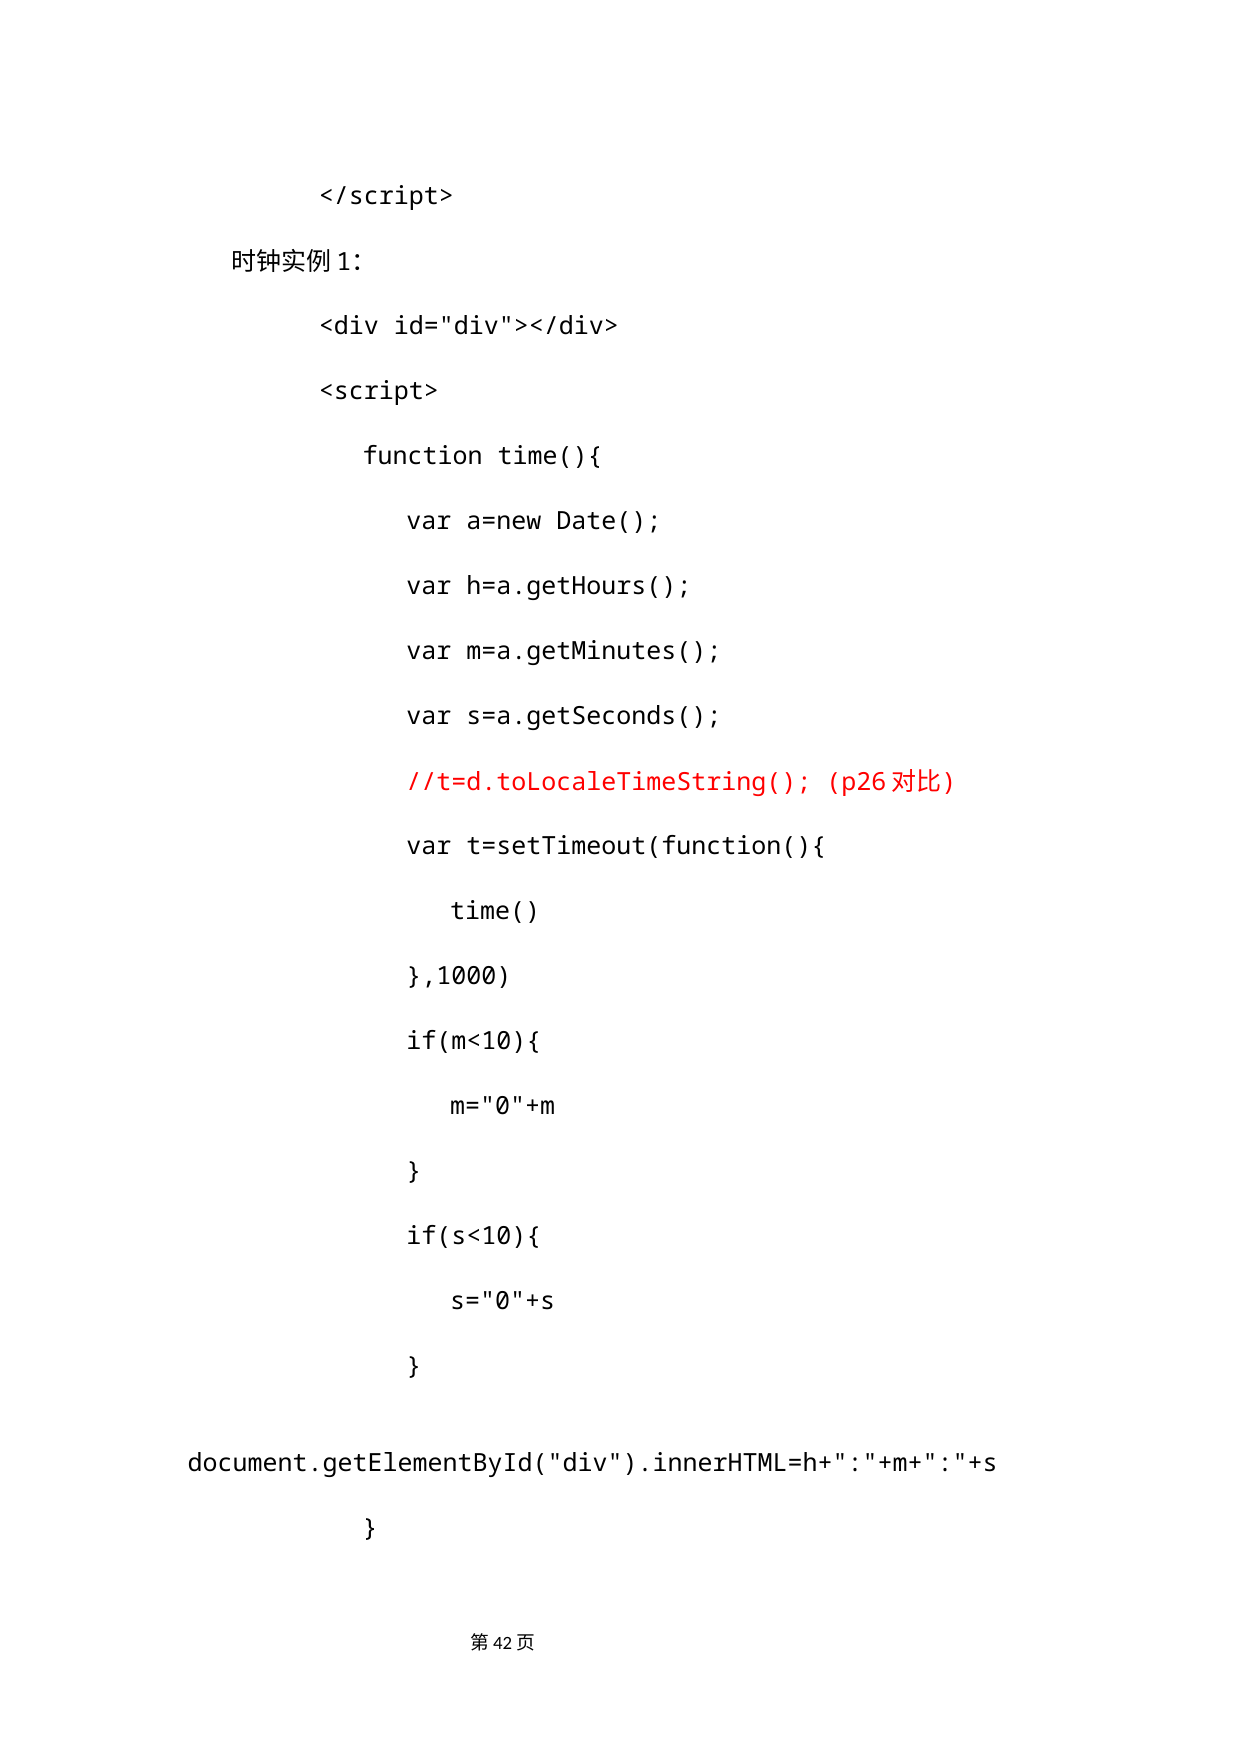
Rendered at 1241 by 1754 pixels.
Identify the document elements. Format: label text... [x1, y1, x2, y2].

list } [187, 1494, 1053, 1559]
list function time(){ [187, 422, 1053, 487]
list var h=a.getHours(); [187, 552, 1053, 617]
list var a=new Date(); [187, 487, 1053, 552]
list var s=a.getSeconds(); //t=d.toLocaleTimeString(); (p26对比) [187, 682, 1053, 812]
list <script> [187, 357, 1053, 422]
list if(s<10){ [187, 1202, 1053, 1267]
list s="0"+s [187, 1267, 1053, 1332]
list m="0"+m [187, 1072, 1053, 1137]
list time() [187, 877, 1053, 942]
list } [187, 1332, 1053, 1397]
list var m=a.getMinutes(); [187, 617, 1053, 682]
list </script> [187, 162, 1053, 227]
list },1000) [187, 942, 1053, 1007]
list var t=setTimeout(function(){ [187, 812, 1053, 877]
list <div id="div"></div> [275, 292, 1053, 357]
list document.getElementById("div").innerHTML=h+":"+m+":"+s [187, 1397, 1053, 1494]
list 时钟实例1： [187, 227, 1053, 292]
list } [187, 1137, 1053, 1202]
list if(m<10){ [187, 1007, 1053, 1072]
